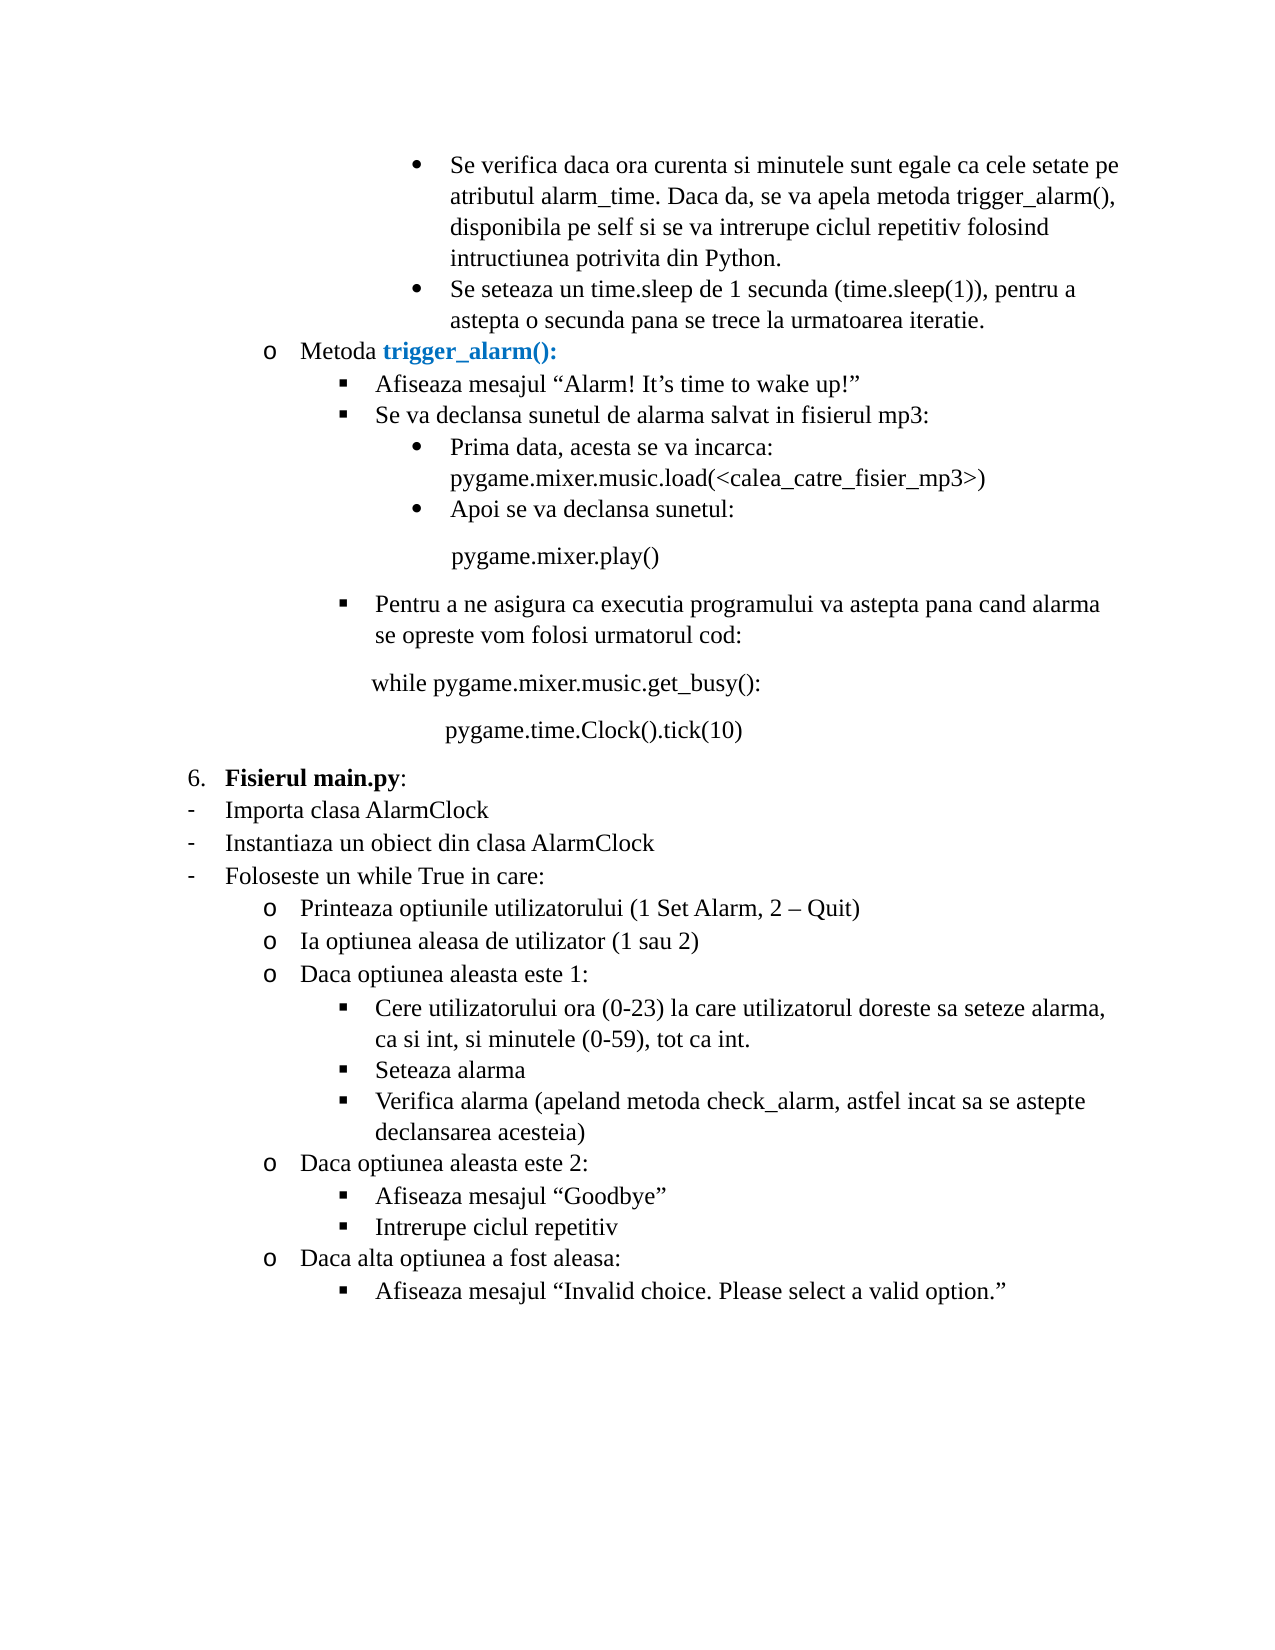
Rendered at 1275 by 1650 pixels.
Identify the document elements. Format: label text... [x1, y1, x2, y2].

list Ia optiunea aleasa de utilizator (1 sau 2) [262, 926, 1125, 957]
list Daca optiunea aleasta este 1: [262, 959, 1125, 990]
list Pentru a ne asigura ca executia programului va astepta pana cand alarma se opreste vom folosi urmatorul cod: [337, 589, 1125, 649]
list Se verifica daca ora curenta si minutele sunt egale ca cele setate pe atributul alarm_time. Daca da, se va apela metoda trigger_alarm(), disponibila pe self si se va intrerupe ciclul repetitiv folosind intructiunea potrivita din Python. [412, 150, 1125, 272]
list Afiseaza mesajul “Alarm! It’s time to wake up!” [337, 369, 1125, 398]
text pygame.mixer.play() [445, 541, 1125, 570]
text pygame.time.Clock().tick(10) [371, 716, 1125, 744]
list Importa clasa AlarmClock [187, 794, 1125, 825]
list Se va declansa sunetul de alarma salvat in fisierul mp3: [337, 401, 1125, 429]
text while pygame.mixer.music.get_busy(): [371, 668, 1125, 697]
list Daca optiunea aleasta este 2: [262, 1148, 1125, 1179]
list Verifica alarma (apeland metoda check_alarm, astfel incat sa se astepte declansarea acesteia) [337, 1086, 1125, 1146]
list Metoda trigger_alarm(): [262, 336, 1125, 367]
list Afiseaza mesajul “Goodbye” [337, 1181, 1125, 1210]
list Seteaza alarma [337, 1055, 1125, 1083]
list Daca alta optiunea a fost aleasa: [262, 1243, 1125, 1274]
list Foloseste un while True in care: [187, 860, 1125, 891]
list Afiseaza mesajul “Invalid choice. Please select a valid option.” [337, 1276, 1125, 1305]
list Apoi se va declansa sunetul: [412, 494, 1125, 522]
list Prima data, acesta se va incarca: pygame.mixer.music.load(<calea_catre_fisier_mp3>) [412, 432, 1125, 491]
list Intrerupe ciclul repetitiv [337, 1212, 1125, 1241]
list Cere utilizatorului ora (0-23) la care utilizatorul doreste sa seteze alarma, ca si int, si minutele (0-59), tot ca int. [337, 993, 1125, 1052]
list Se seteaza un time.sleep de 1 secunda (time.sleep(1)), pentru a astepta o secunda pana se trece la urmatoarea iteratie. [412, 274, 1125, 334]
list Printeaza optiunile utilizatorului (1 Set Alarm, 2 – Quit) [262, 893, 1125, 924]
list Fisierul main.py: [187, 763, 1125, 792]
list Instantiaza un obiect din clasa AlarmClock [187, 827, 1125, 858]
